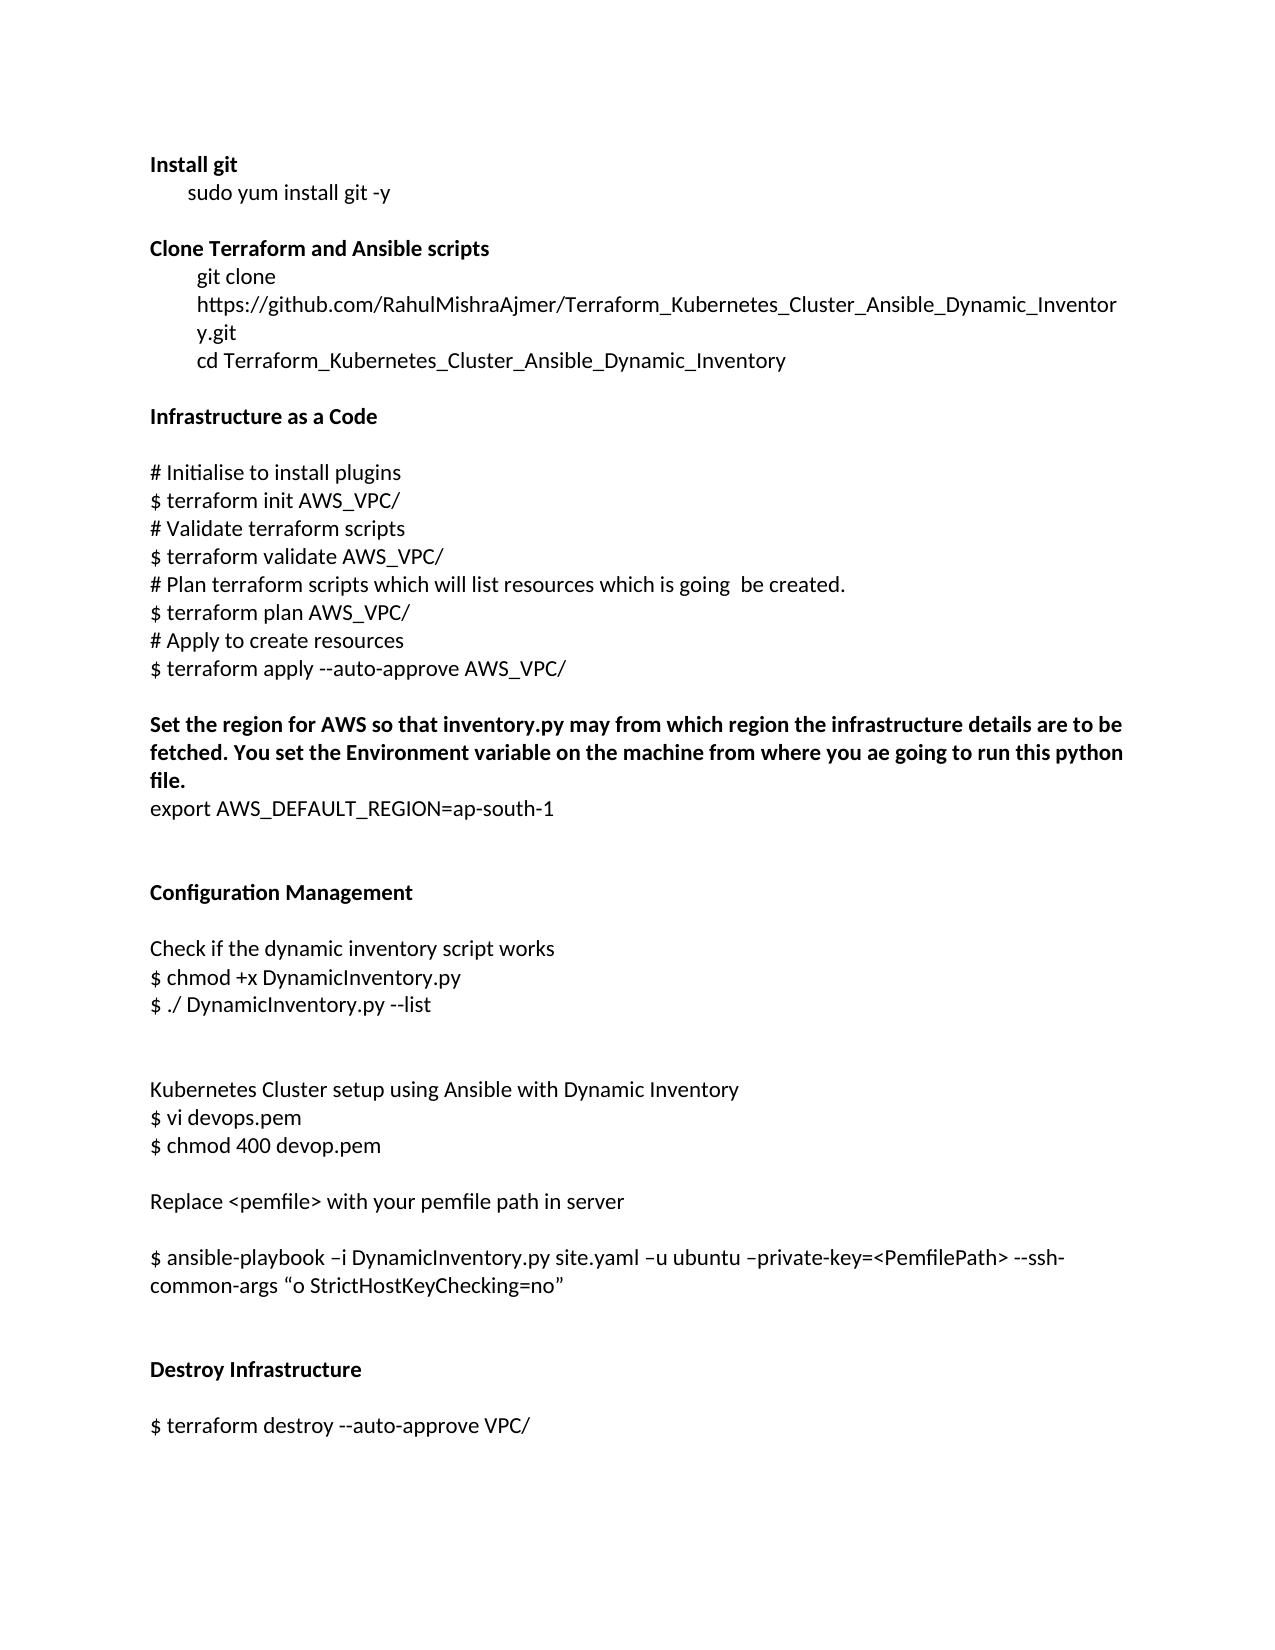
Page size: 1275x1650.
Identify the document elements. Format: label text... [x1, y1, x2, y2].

text Kubernetes Cluster setup using Ansible with Dynamic Inventory [150, 1075, 1125, 1103]
text Set the region for AWS so that inventory.py may from which region the infrastructure details are to be fetched. You set the Environment variable on the machine from where you ae going to run this python file. [150, 710, 1125, 794]
text Install git [150, 150, 1125, 178]
text $ terraform apply --auto-approve AWS_VPC/ [150, 654, 1125, 682]
text cd Terraform_Kubernetes_Cluster_Ansible_Dynamic_Inventory [197, 346, 1125, 374]
text $ terraform validate AWS_VPC/ [150, 542, 1125, 570]
text # Plan terraform scripts which will list resources which is going be created. [150, 570, 1125, 598]
text Replace <pemfile> with your pemfile path in server [150, 1187, 1125, 1215]
text Destroy Infrastructure [150, 1355, 1125, 1383]
text $ terraform init AWS_VPC/ [150, 486, 1125, 514]
text Configuration Management [150, 878, 1125, 907]
text $ terraform plan AWS_VPC/ [150, 598, 1125, 626]
text git clone https://github.com/RahulMishraAjmer/Terraform_Kubernetes_Cluster_Ansible_Dynamic_Inventory.git [197, 262, 1125, 346]
text $ ./ DynamicInventory.py --list [150, 991, 1125, 1019]
text $ chmod +x DynamicInventory.py [150, 963, 1125, 991]
text $ ansible-playbook –i DynamicInventory.py site.yaml –u ubuntu –private-key=<PemfilePath> --ssh-common-args “o StrictHostKeyChecking=no” [150, 1243, 1125, 1299]
text $ vi devops.pem [150, 1103, 1125, 1131]
text sudo yum install git -y [187, 178, 1125, 206]
text # Validate terraform scripts [150, 514, 1125, 542]
text Clone Terraform and Ansible scripts [150, 234, 1125, 262]
text Infrastructure as a Code [150, 402, 1125, 430]
text # Initialise to install plugins [150, 458, 1125, 486]
text export AWS_DEFAULT_REGION=ap-south-1 [150, 794, 1125, 822]
text # Apply to create resources [150, 626, 1125, 654]
text $ terraform destroy --auto-approve VPC/ [150, 1411, 1125, 1439]
text $ chmod 400 devop.pem [150, 1131, 1125, 1159]
text Check if the dynamic inventory script works [150, 934, 1125, 963]
